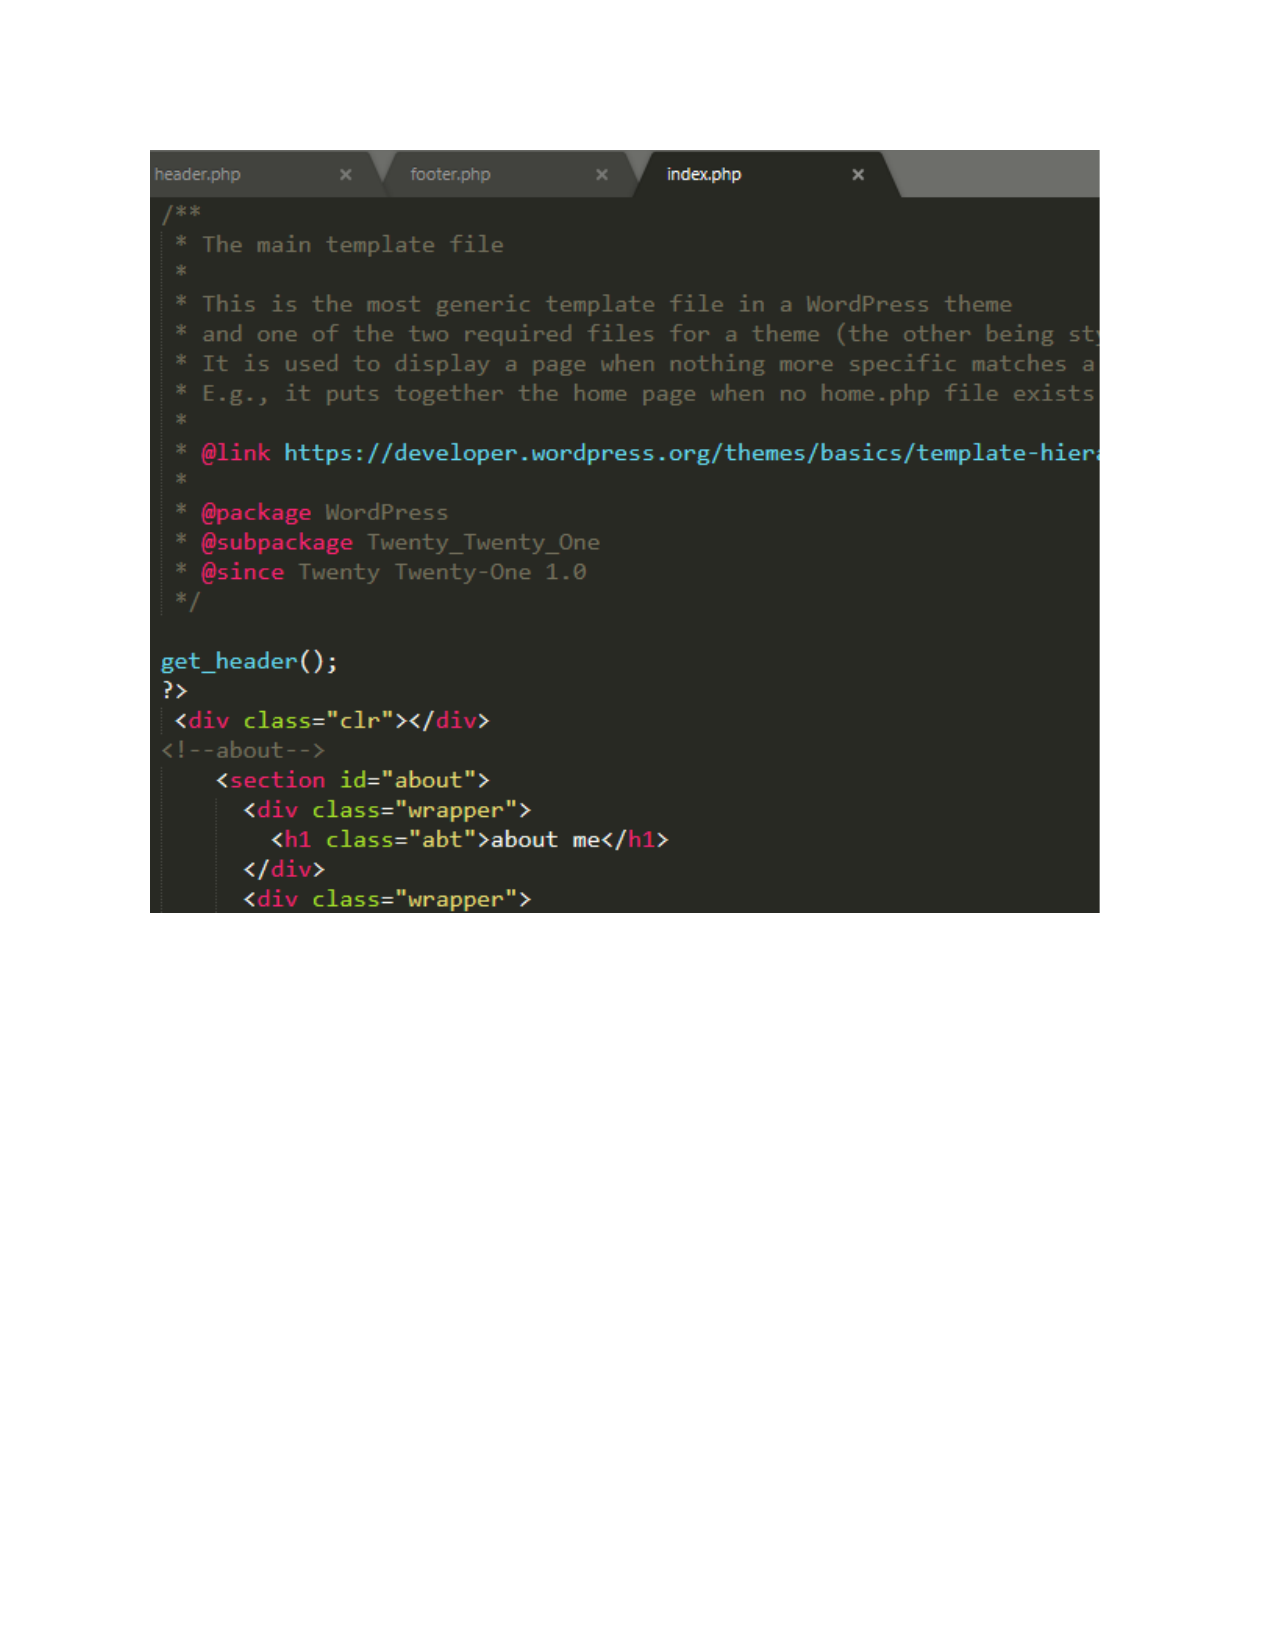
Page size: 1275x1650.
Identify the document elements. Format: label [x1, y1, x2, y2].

picture [150, 150, 1100, 913]
